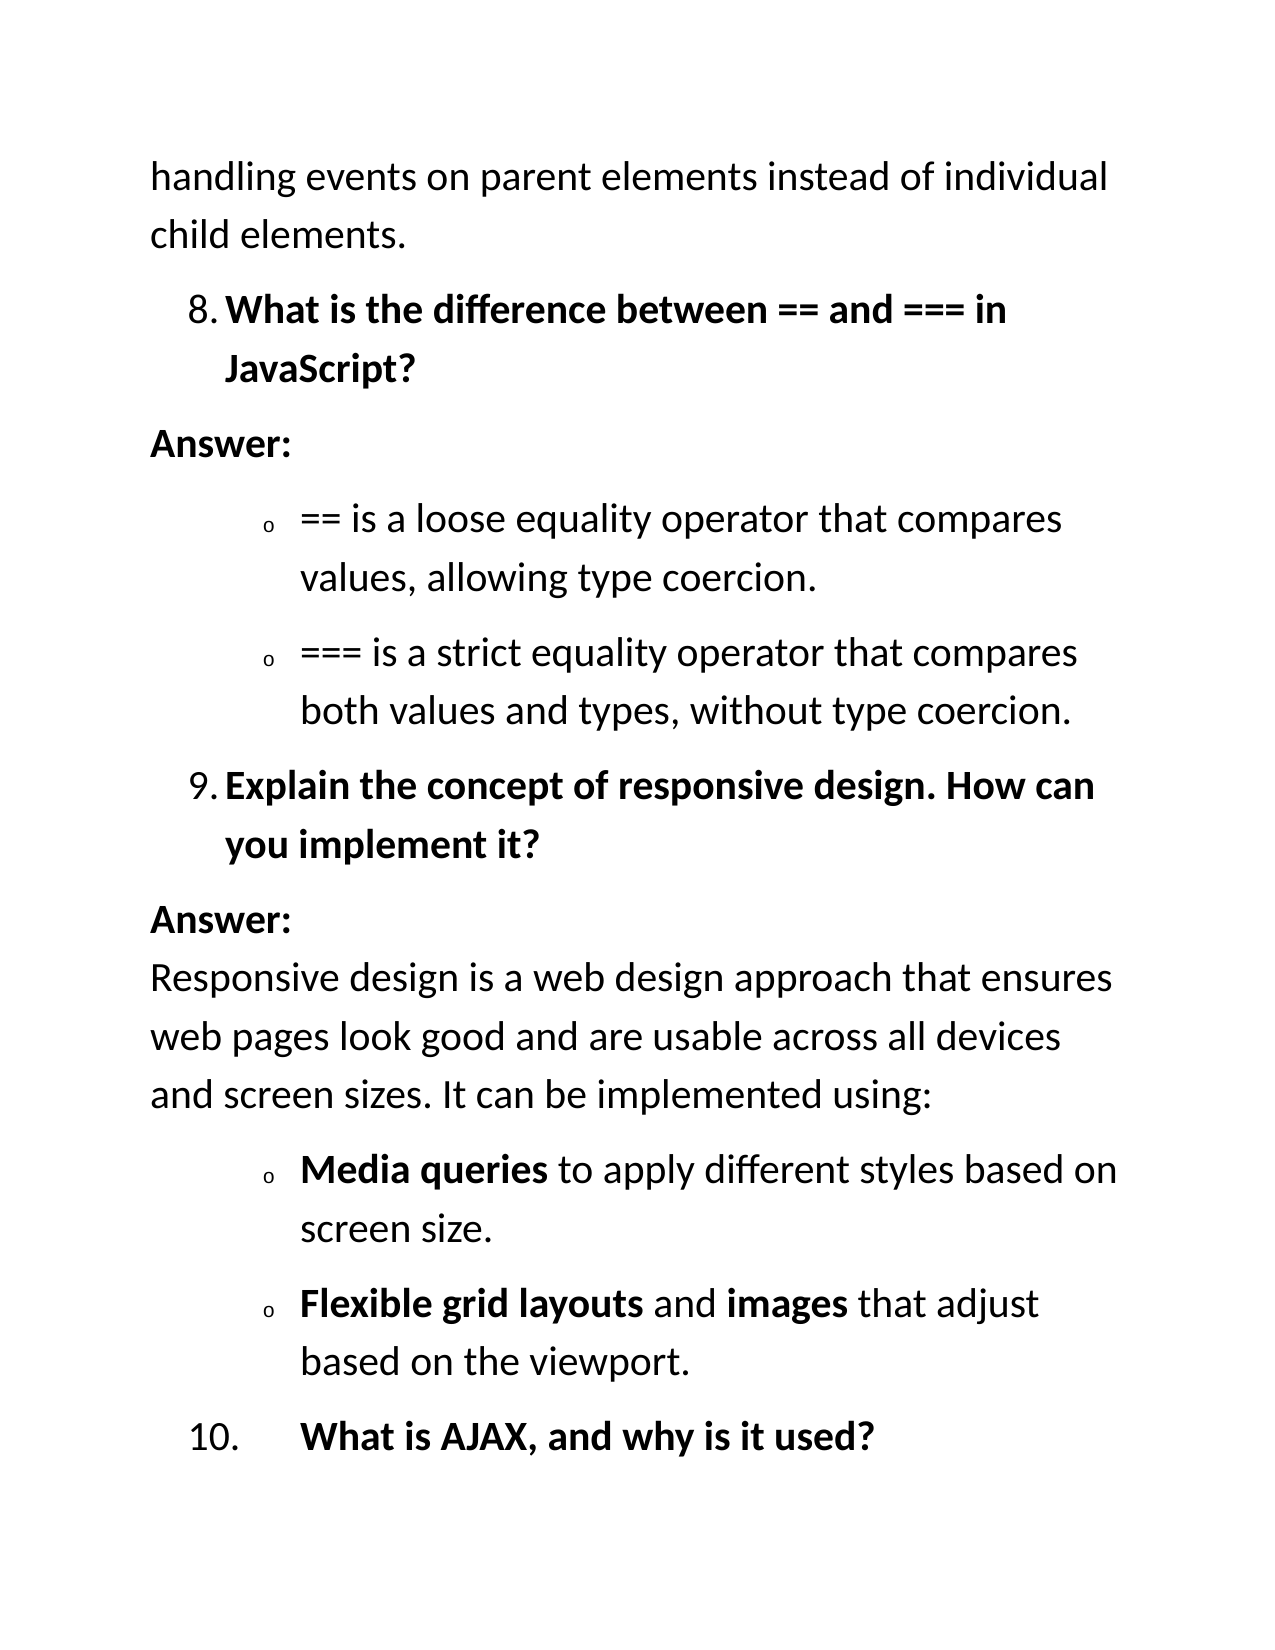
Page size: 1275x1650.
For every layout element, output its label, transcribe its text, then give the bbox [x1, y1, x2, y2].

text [150, 150, 1125, 259]
list What is the difference between == and === in JavaScript? [187, 283, 1125, 393]
list == is a loose equality operator that compares values, allowing type coercion. [262, 492, 1125, 601]
list Explain the concept of responsive design. How can you implement it? [187, 759, 1125, 868]
text Answer: Responsive design is a web design approach that ensures web pages look good and are usable across all devices and screen sizes. It can be implemented using: [150, 893, 1125, 1119]
text Answer: [150, 417, 1125, 468]
list Media queries to apply different styles based on screen size. [262, 1143, 1125, 1252]
list Flexible grid layouts and images that adjust based on the viewport. [262, 1277, 1125, 1386]
list What is AJAX, and why is it used? [187, 1410, 1125, 1461]
list === is a strict equality operator that compares both values and types, without type coercion. [262, 626, 1125, 735]
